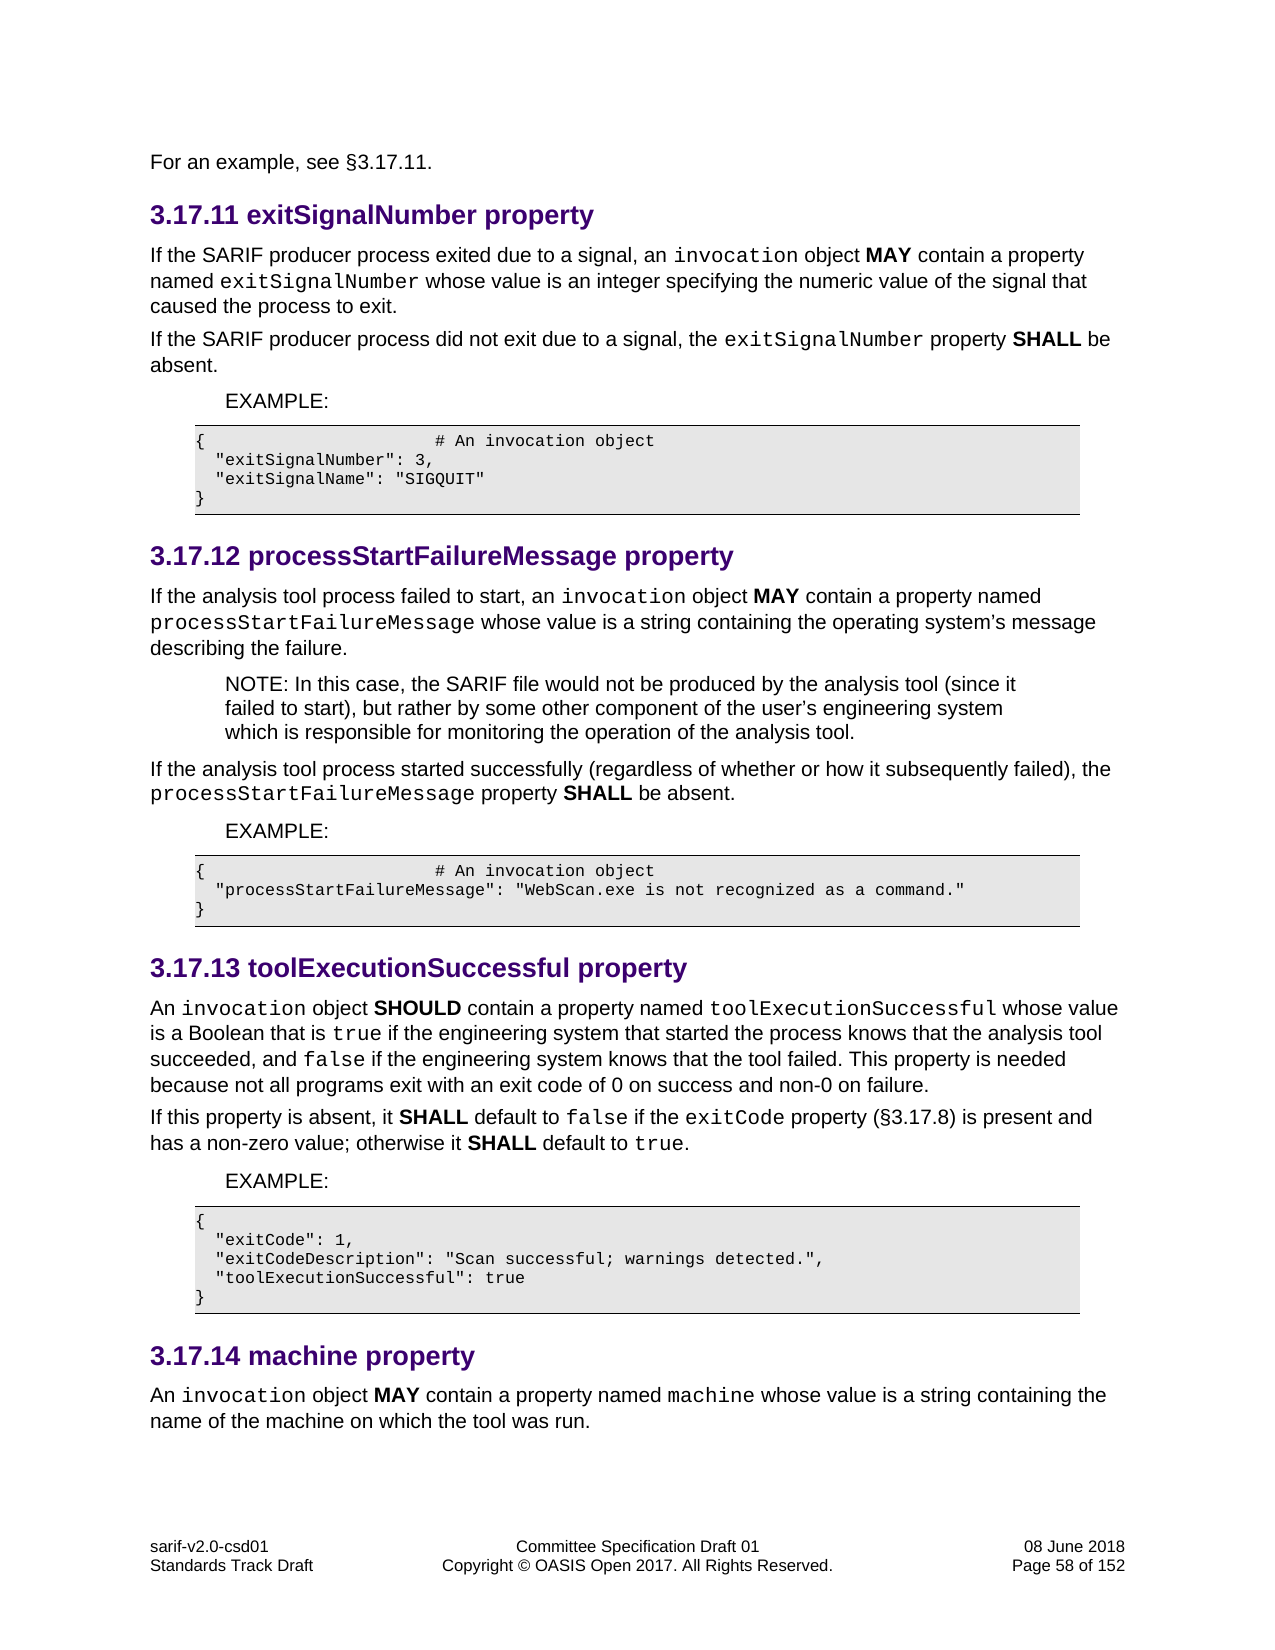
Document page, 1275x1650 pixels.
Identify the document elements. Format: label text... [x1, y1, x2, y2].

text "exitSignalNumber": 3, [195, 444, 1080, 463]
text } [195, 482, 1080, 514]
subtitle toolExecutionSuccessful property [150, 952, 1125, 983]
subtitle exitSignalNumber property [150, 199, 1125, 230]
text If the SARIF producer process exited due to a signal, an invocation object MAY contain a property named exitSignalNumber whose value is an integer specifying the numeric value of the signal that caused the process to exit. [150, 243, 1125, 318]
text { # An invocation object [195, 426, 1080, 444]
text An invocation object MAY contain a property named machine whose value is a string containing the name of the machine on which the tool was run. [150, 1383, 1125, 1433]
text "exitCode": 1, [195, 1224, 1080, 1243]
text "toolExecutionSuccessful": true [195, 1262, 1080, 1281]
text For an example, see §3.17.11. [150, 150, 1125, 174]
text { # An invocation object [195, 856, 1080, 874]
subtitle processStartFailureMessage property [150, 540, 1125, 572]
text If the SARIF producer process did not exit due to a signal, the exitSignalNumber property SHALL be absent. [150, 327, 1125, 376]
text "processStartFailureMessage": "WebScan.exe is not recognized as a command." [195, 874, 1080, 893]
text If the analysis tool process failed to start, an invocation object MAY contain a property named processStartFailureMessage whose value is a string containing the operating system’s message describing the failure. [150, 584, 1125, 660]
text } [195, 893, 1080, 926]
text EXAMPLE: [225, 1169, 1050, 1193]
text { [195, 1207, 1080, 1224]
subtitle machine property [150, 1339, 1125, 1371]
text An invocation object SHOULD contain a property named toolExecutionSuccessful whose value is a Boolean that is true if the engineering system that started the process knows that the analysis tool succeeded, and false if the engineering system knows that the tool failed. This property is needed because not all programs exit with an exit code of 0 on success and non-0 on failure. [150, 995, 1125, 1097]
text EXAMPLE: [225, 389, 1050, 413]
text EXAMPLE: [225, 819, 1050, 843]
text "exitCodeDescription": "Scan successful; warnings detected.", [195, 1243, 1080, 1262]
text } [195, 1281, 1080, 1313]
text If the analysis tool process started successfully (regardless of whether or how it subsequently failed), the processStartFailureMessage property SHALL be absent. [150, 757, 1125, 806]
text "exitSignalName": "SIGQUIT" [195, 463, 1080, 482]
text If this property is absent, it SHALL default to false if the exitCode property (§3.17.8) is present and has a non-zero value; otherwise it SHALL default to true. [150, 1105, 1125, 1157]
text NOTE: In this case, the SARIF file would not be produced by the analysis tool (since it failed to start), but rather by some other component of the user’s engineering system which is responsible for monitoring the operation of the analysis tool. [225, 672, 1050, 744]
